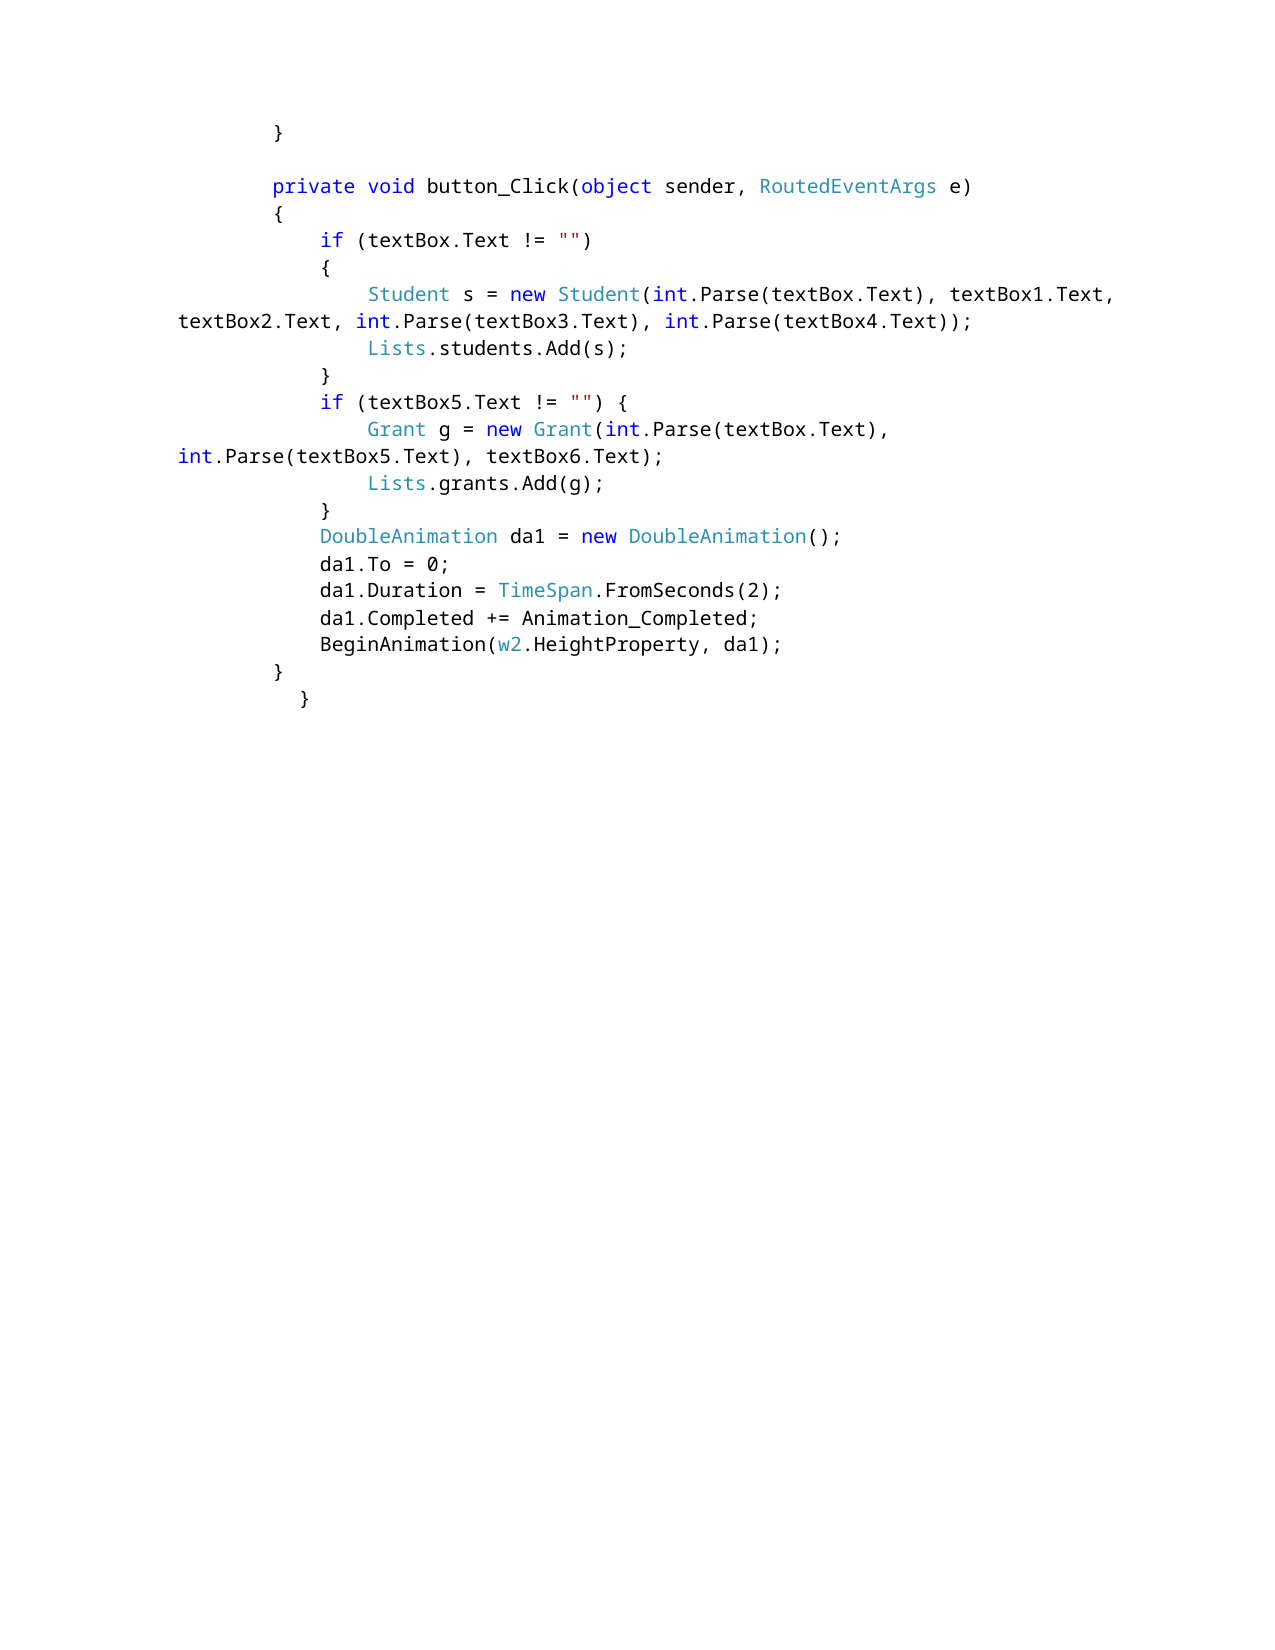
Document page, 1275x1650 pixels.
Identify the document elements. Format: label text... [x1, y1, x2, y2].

text Grant g = new Grant(int.Parse(textBox.Text), int.Parse(textBox5.Text), textBox6.Text); [177, 415, 1186, 469]
text if (textBox5.Text != "") { [177, 388, 1186, 415]
text { [177, 253, 1186, 280]
text Student s = new Student(int.Parse(textBox.Text), textBox1.Text, textBox2.Text, int.Parse(textBox3.Text), int.Parse(textBox4.Text)); [177, 280, 1186, 334]
text DoubleAnimation da1 = new DoubleAnimation(); [177, 523, 1186, 550]
text da1.Duration = TimeSpan.FromSeconds(2); [177, 577, 1186, 604]
text BeginAnimation(w2.HeightProperty, da1); [177, 631, 1186, 658]
text } [177, 496, 1186, 523]
text } [251, 685, 1186, 712]
text } [177, 658, 1186, 685]
text da1.To = 0; [177, 550, 1186, 577]
text { [177, 199, 1186, 226]
text da1.Completed += Animation_Completed; [177, 604, 1186, 631]
text Lists.grants.Add(g); [177, 469, 1186, 496]
text Lists.students.Add(s); [177, 334, 1186, 361]
text } [177, 118, 1186, 145]
text private void button_Click(object sender, RoutedEventArgs e) [177, 172, 1186, 199]
text if (textBox.Text != "") [177, 226, 1186, 253]
text } [177, 361, 1186, 388]
